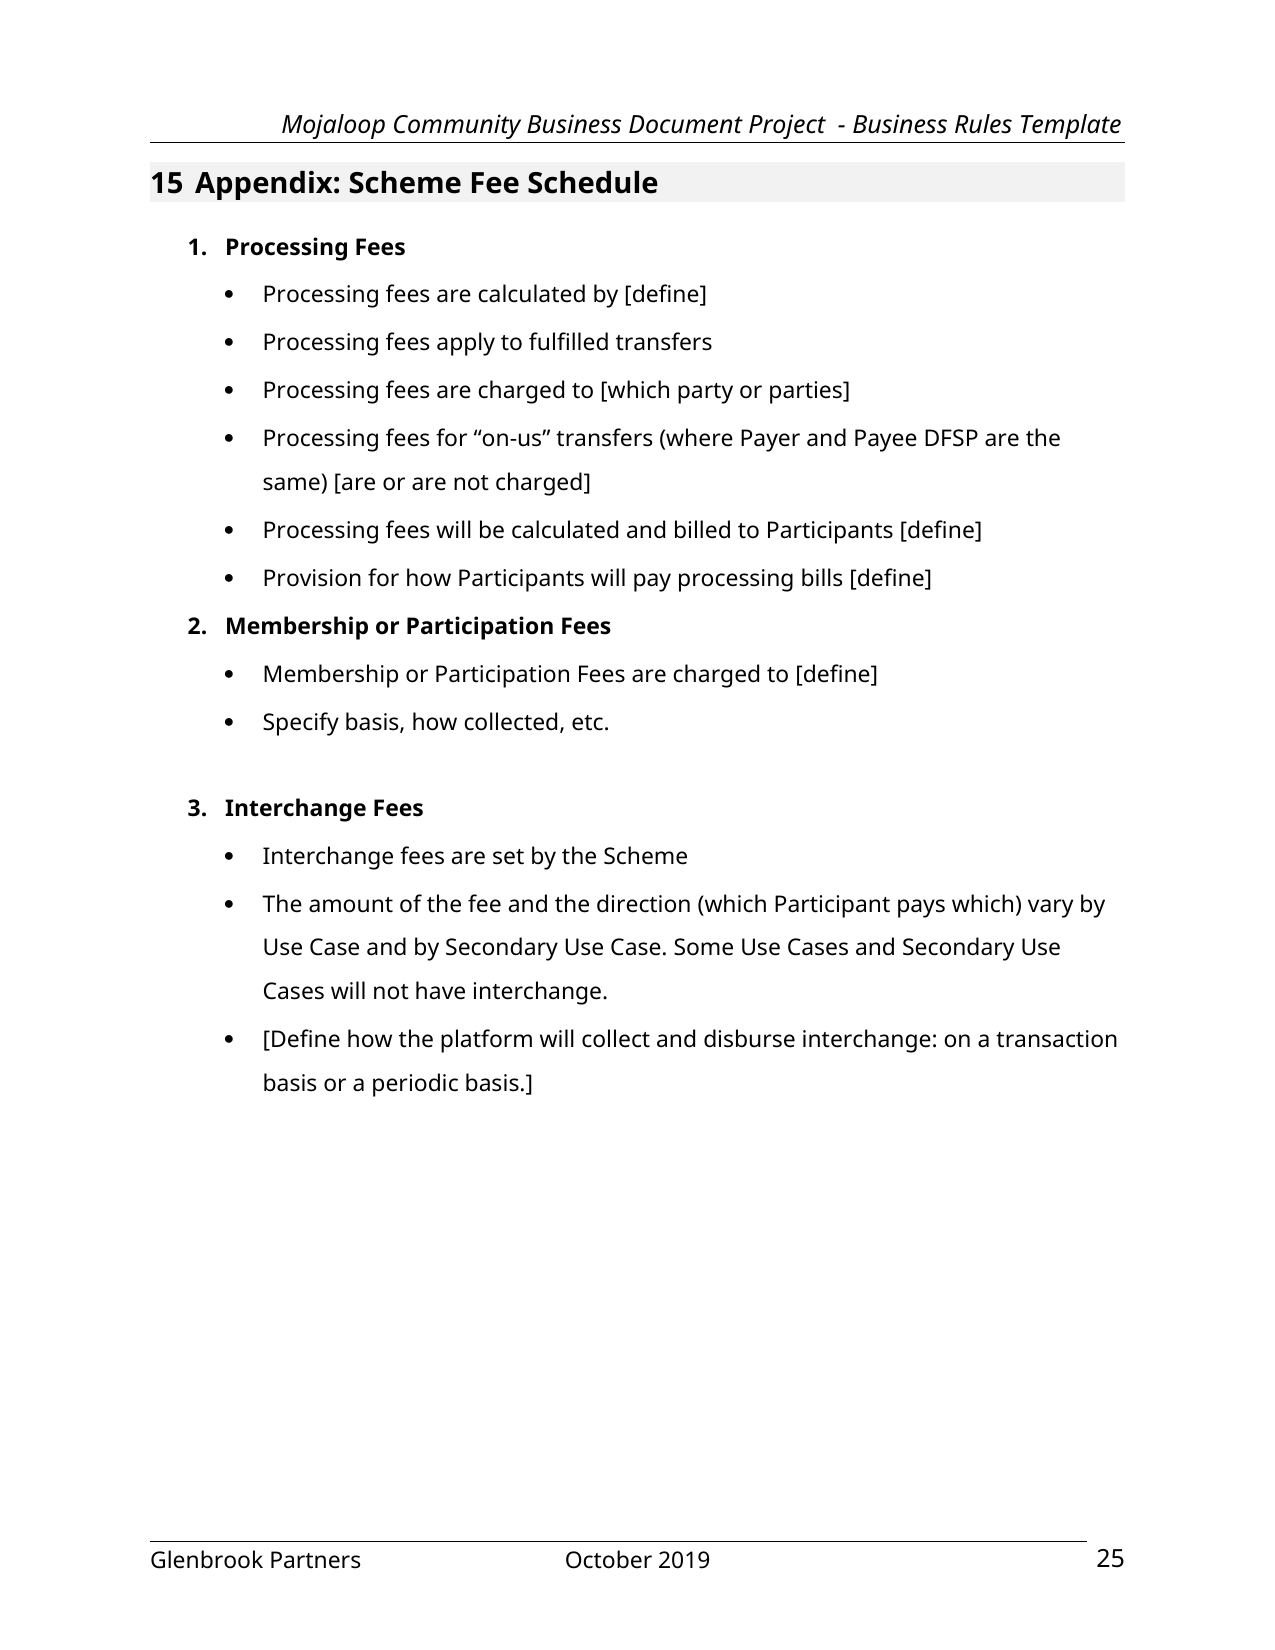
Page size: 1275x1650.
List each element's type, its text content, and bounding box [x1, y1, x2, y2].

list Specify basis, how collected, etc. [225, 706, 1125, 737]
list Interchange fees are set by the Scheme [225, 839, 1125, 871]
subtitle Membership or Participation Fees [187, 610, 1125, 641]
subtitle Processing Fees [187, 231, 1125, 262]
list [Define how the platform will collect and disburse interchange: on a transaction basis or a periodic basis.] [225, 1023, 1125, 1098]
list Membership or Participation Fees are charged to [define] [225, 658, 1125, 689]
list Processing fees will be calculated and billed to Participants [define] [225, 514, 1125, 545]
list Processing fees are calculated by [define] [225, 278, 1125, 310]
list Processing fees are charged to [which party or parties] [225, 374, 1125, 406]
subtitle Appendix: Scheme Fee Schedule [150, 162, 1125, 202]
list The amount of the fee and the direction (which Participant pays which) vary by Use Case and by Secondary Use Case. Some Use Cases and Secondary Use Cases will not have interchange. [225, 887, 1125, 1006]
subtitle Interchange Fees [187, 792, 1125, 823]
list Provision for how Participants will pay processing bills [define] [225, 562, 1125, 593]
list Processing fees for “on-us” transfers (where Payer and Payee DFSP are the same) [are or are not charged] [225, 422, 1125, 497]
list Processing fees apply to fulfilled transfers [225, 326, 1125, 358]
